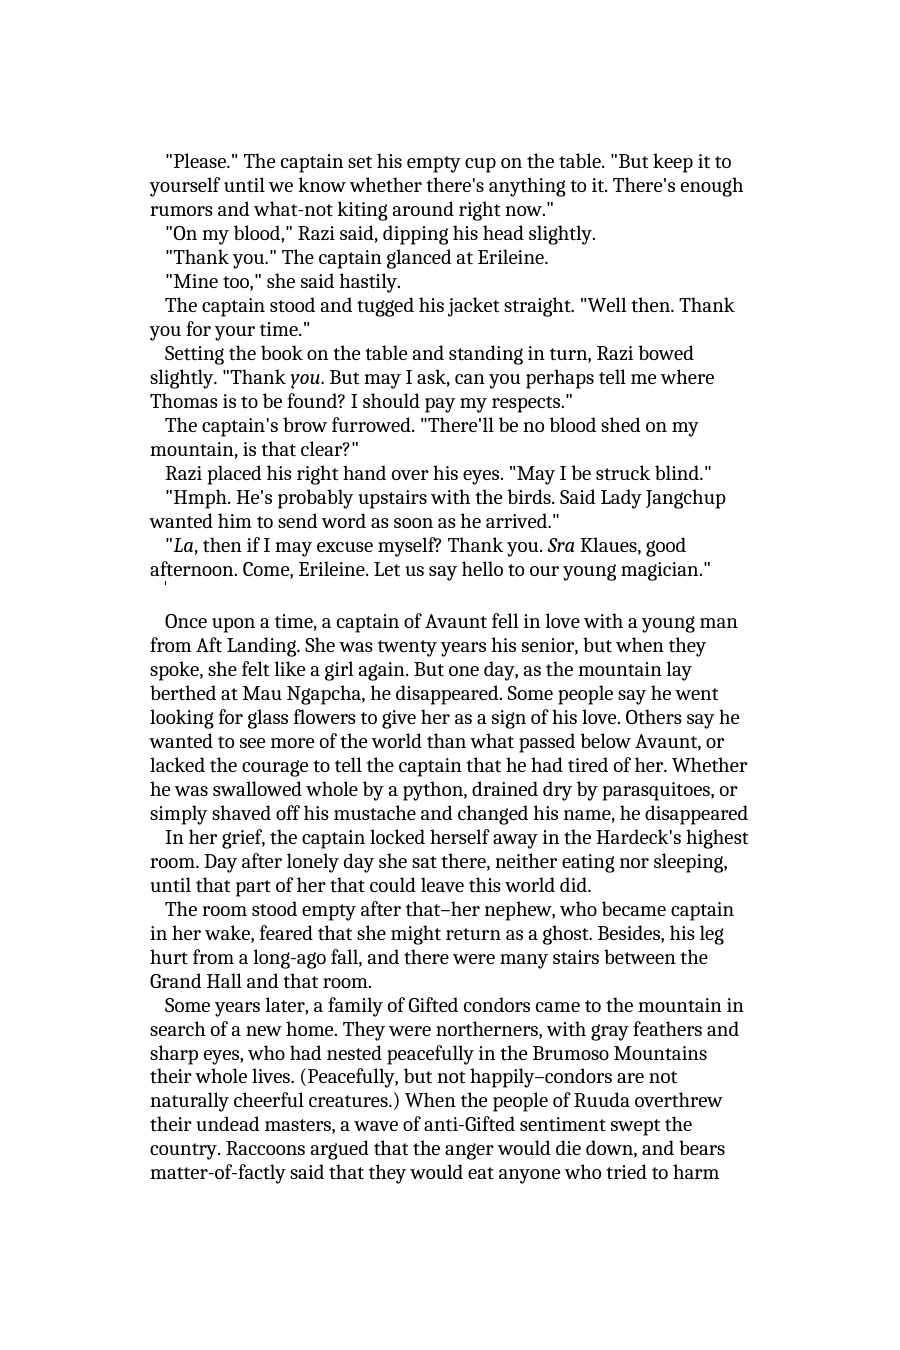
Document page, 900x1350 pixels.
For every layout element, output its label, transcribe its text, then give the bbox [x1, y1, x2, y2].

text "Thank you." The captain glanced at Erileine. [150, 246, 750, 270]
text Razi placed his right hand over his eyes. "May I be struck blind." [150, 461, 750, 485]
text "Mine too," she said hastily. [150, 270, 750, 294]
text In her grief, the captain locked herself away in the Hardeck's highest room. Day after lonely day she sat there, neither eating nor sleeping, until that part of her that could leave this world did. [150, 826, 750, 897]
text Once upon a time, a captain of Avaunt fell in love with a young man from Aft Landing. She was twenty years his senior, but when they spoke, she felt like a girl again. But one day, as the mountain lay berthed at Mau Ngapcha, he disappeared. Some people say he went looking for glass flowers to give her as a sign of his love. Others say he wanted to see more of the world than what passed below Avaunt, or lacked the courage to tell the captain that he had tired of her. Whether he was swallowed whole by a python, drained dry by parasquitoes, or simply shaved off his mustache and changed his name, he disappeared [150, 610, 750, 826]
text Setting the book on the table and standing in turn, Razi bowed slightly. "Thank you. But may I ask, can you perhaps tell me where Thomas is to be found? I should pay my respects." [150, 342, 750, 413]
text "La, then if I may excuse myself? Thank you. Sra Klaues, good afternoon. Come, Erileine. Let us say hello to our young magician." [150, 533, 750, 581]
text "On my blood," Razi said, dipping his head slightly. [150, 222, 750, 246]
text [150, 993, 750, 1185]
text The captain's brow furrowed. "There'll be no blood shed on my mountain, is that clear?" [150, 413, 750, 461]
text The room stood empty after that–her nephew, who became captain in her wake, feared that she might return as a ghost. Besides, his leg hurt from a long-ago fall, and there were many stairs between the Grand Hall and that room. [150, 897, 750, 993]
text The captain stood and tugged his jacket straight. "Well then. Thank you for your time." [150, 294, 750, 342]
text "Hmph. He's probably upstairs with the birds. Said Lady Jangchup wanted him to send word as soon as he arrived." [150, 485, 750, 533]
text "Please." The captain set his empty cup on the table. "But keep it to yourself until we know whether there's anything to it. There's enough rumors and what-not kiting around right now." [150, 150, 750, 222]
